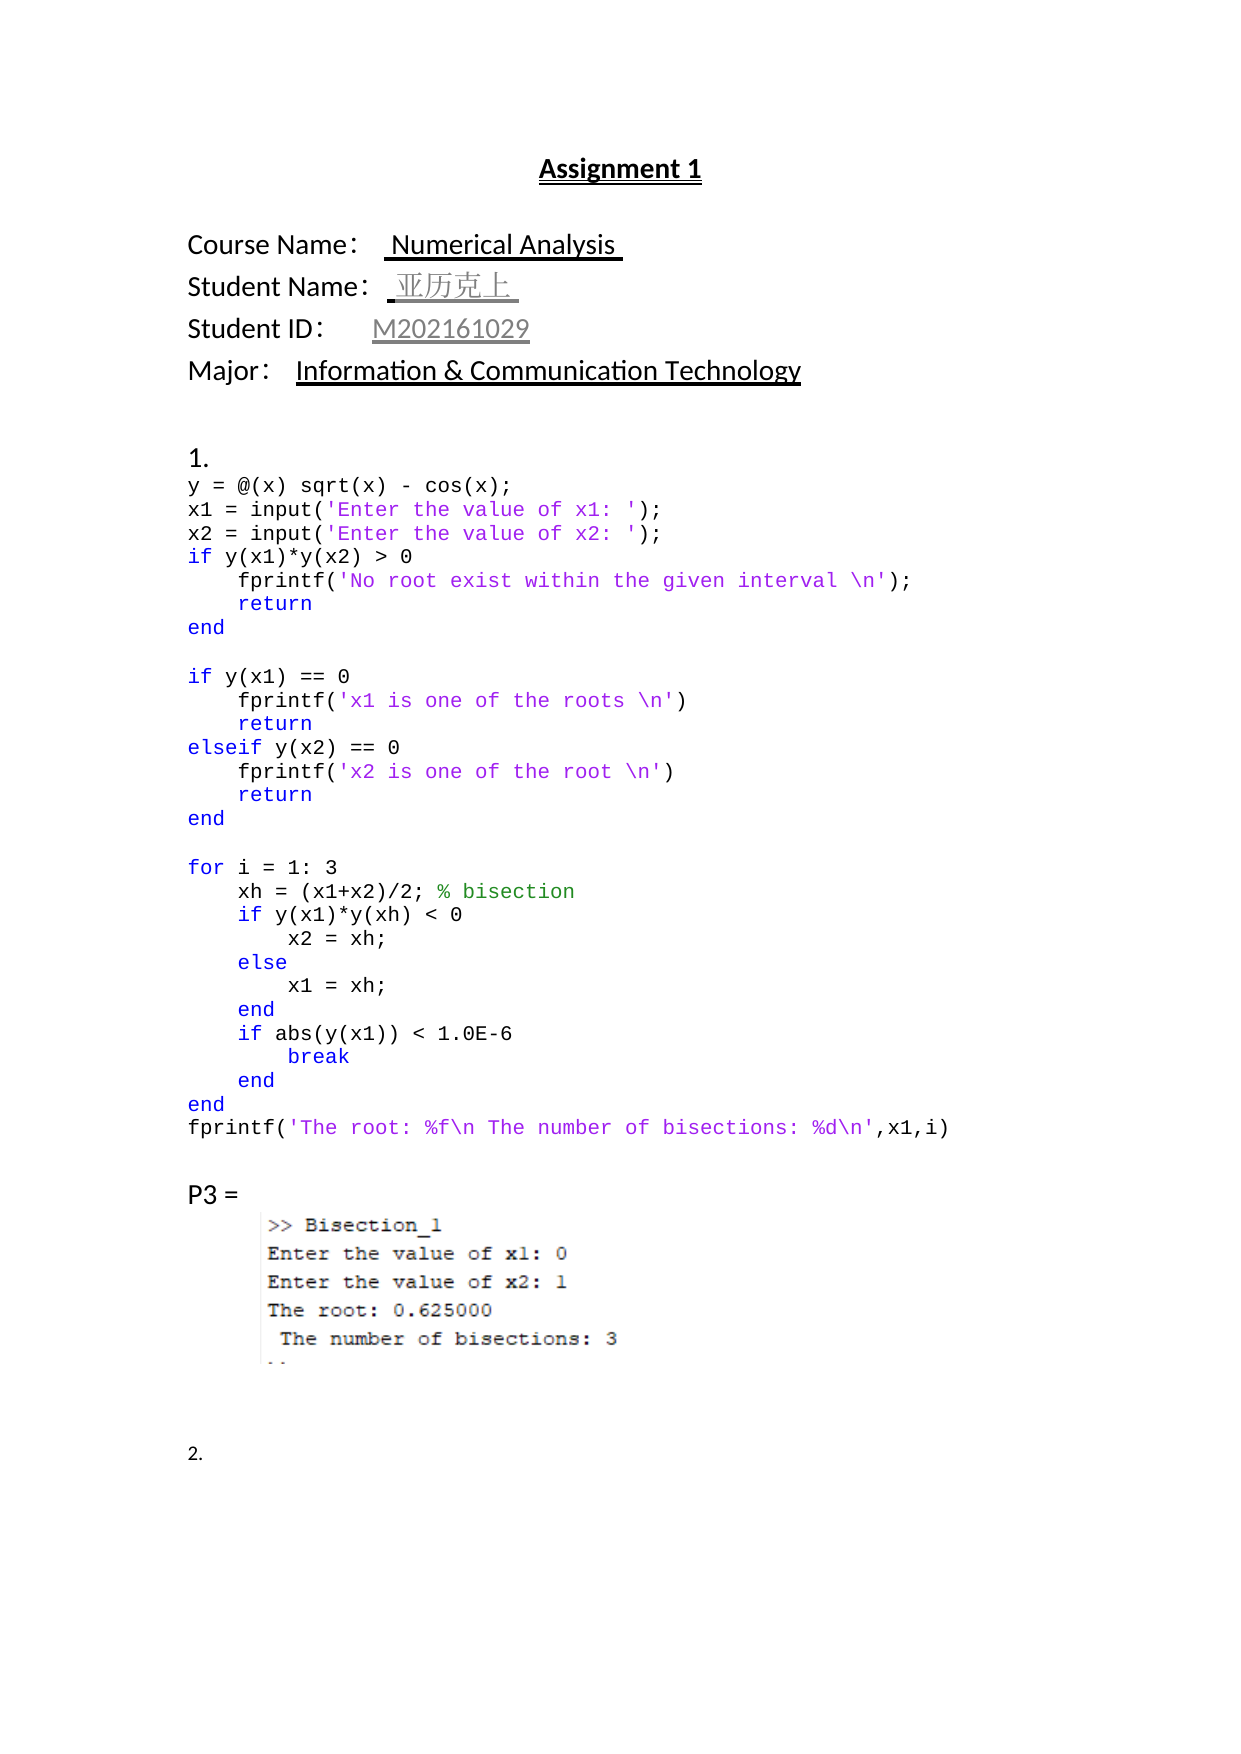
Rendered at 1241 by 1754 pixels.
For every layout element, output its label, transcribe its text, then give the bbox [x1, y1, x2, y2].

text if y(x1)*y(x2) > 0 [187, 546, 1053, 570]
text P3 = [187, 1176, 1053, 1212]
text Major： Information & Communication Technology [187, 347, 1053, 389]
text end [187, 617, 1053, 641]
text if abs(y(x1)) < 1.0E-6 [187, 1023, 1053, 1046]
text break [187, 1046, 1053, 1070]
text if y(x1)*y(xh) < 0 [187, 904, 1053, 928]
text end [187, 999, 1053, 1023]
text return [187, 713, 1053, 737]
text else [187, 952, 1053, 975]
text Student Name： 亚历克上 [187, 263, 1053, 305]
text 2. [187, 1440, 1053, 1465]
text x2 = input('Enter the value of x2: '); [187, 522, 1053, 546]
text end [187, 1093, 1053, 1117]
text xh = (x1+x2)/2; % bisection [187, 881, 1053, 904]
text if y(x1) == 0 [187, 666, 1053, 690]
text x2 = xh; [187, 928, 1053, 952]
text Assignment 1 [187, 150, 1053, 186]
text fprintf('No root exist within the given interval \n'); [187, 570, 1053, 593]
text fprintf('x2 is one of the root \n') [187, 761, 1053, 784]
text fprintf('The root: %f\n The number of bisections: %d\n',x1,i) [187, 1117, 1053, 1141]
text x1 = xh; [187, 975, 1053, 999]
text 1. [187, 439, 1053, 475]
picture [260, 1212, 654, 1364]
text end [187, 1070, 1053, 1093]
text Course Name： Numerical Analysis [187, 221, 1053, 263]
text y = @(x) sqrt(x) - cos(x); [187, 475, 1053, 499]
text for i = 1: 3 [187, 857, 1053, 881]
text end [187, 808, 1053, 832]
text return [187, 784, 1053, 808]
text Student ID： M202161029 [187, 305, 1053, 347]
text elseif y(x2) == 0 [187, 737, 1053, 761]
text x1 = input('Enter the value of x1: '); [187, 499, 1053, 522]
text return [187, 593, 1053, 617]
text fprintf('x1 is one of the roots \n') [187, 690, 1053, 713]
